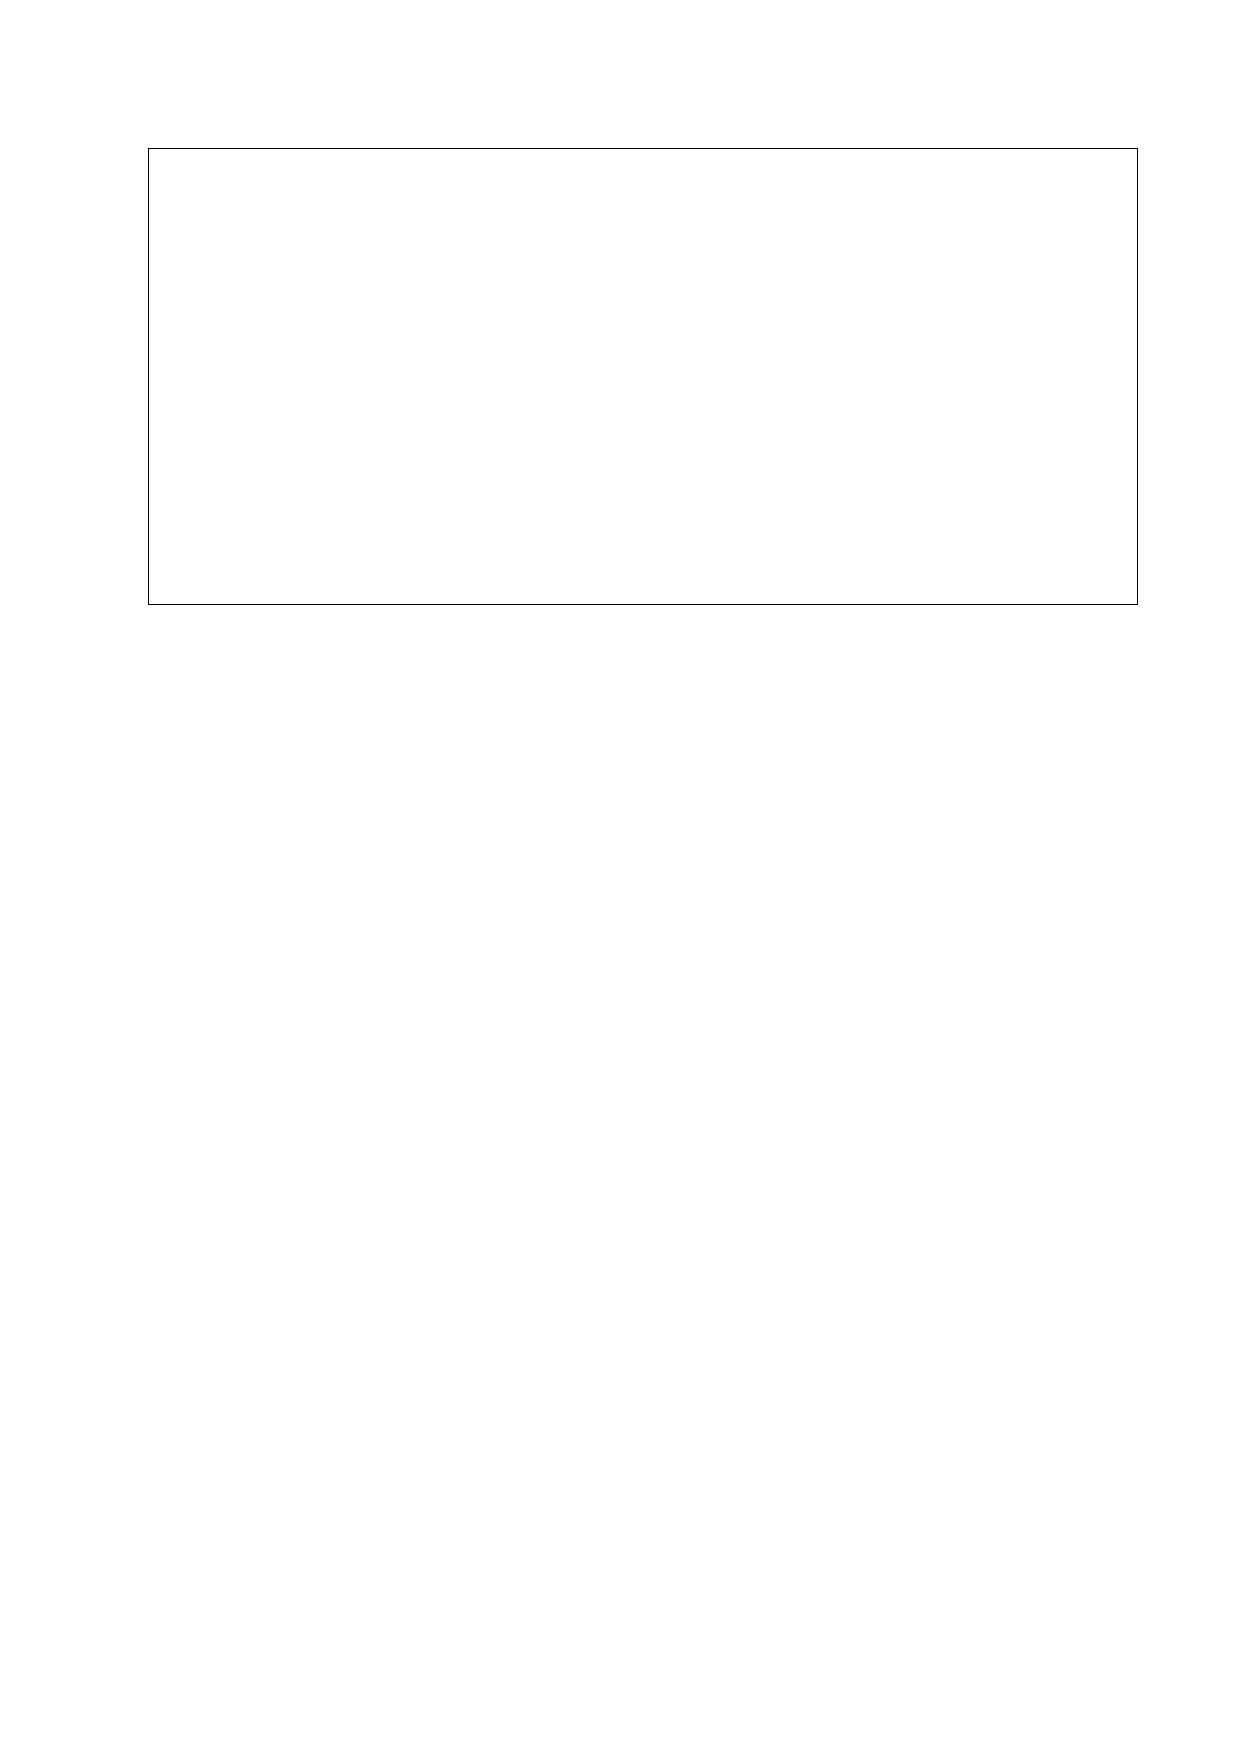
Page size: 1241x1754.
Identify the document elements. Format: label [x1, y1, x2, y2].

table_cell [149, 149, 1137, 604]
